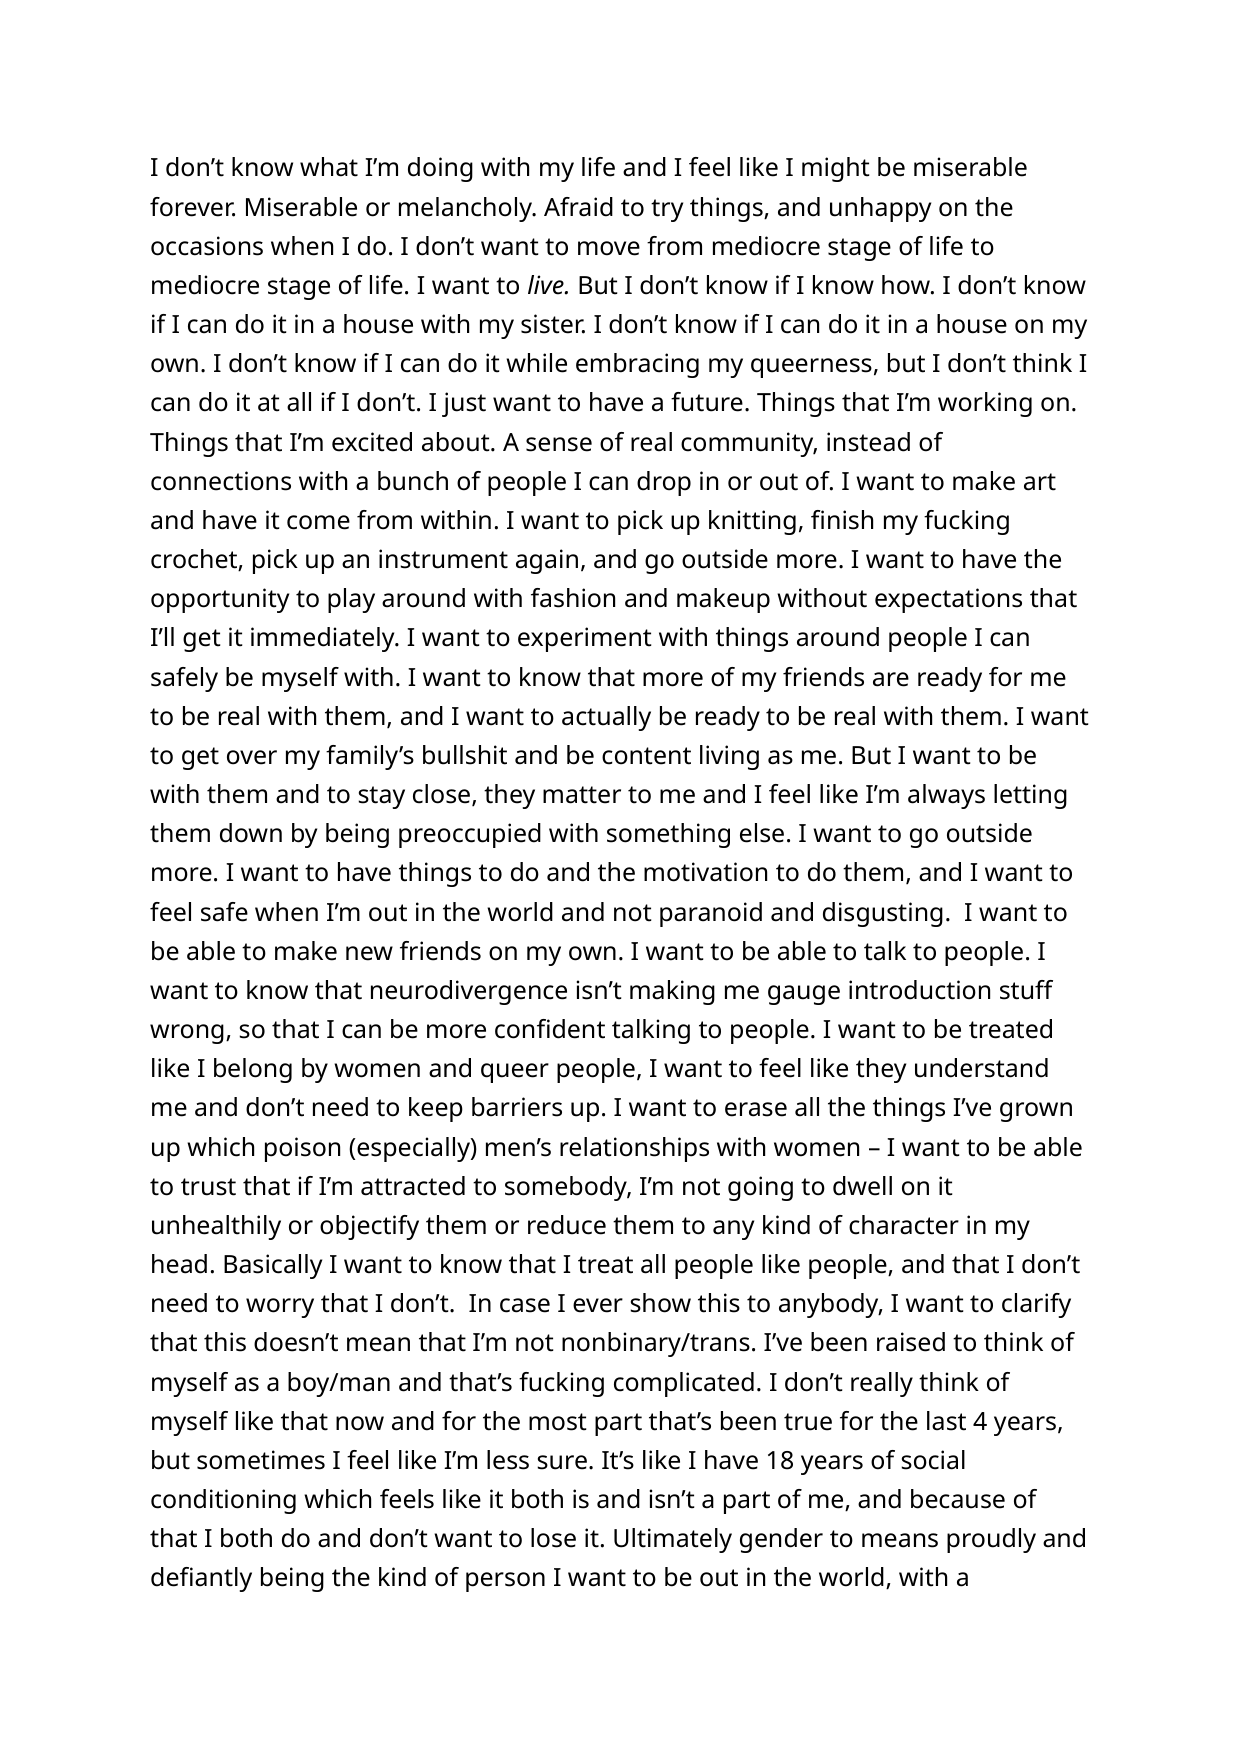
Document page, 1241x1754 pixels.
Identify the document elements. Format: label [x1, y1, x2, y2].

text [150, 150, 1090, 1594]
